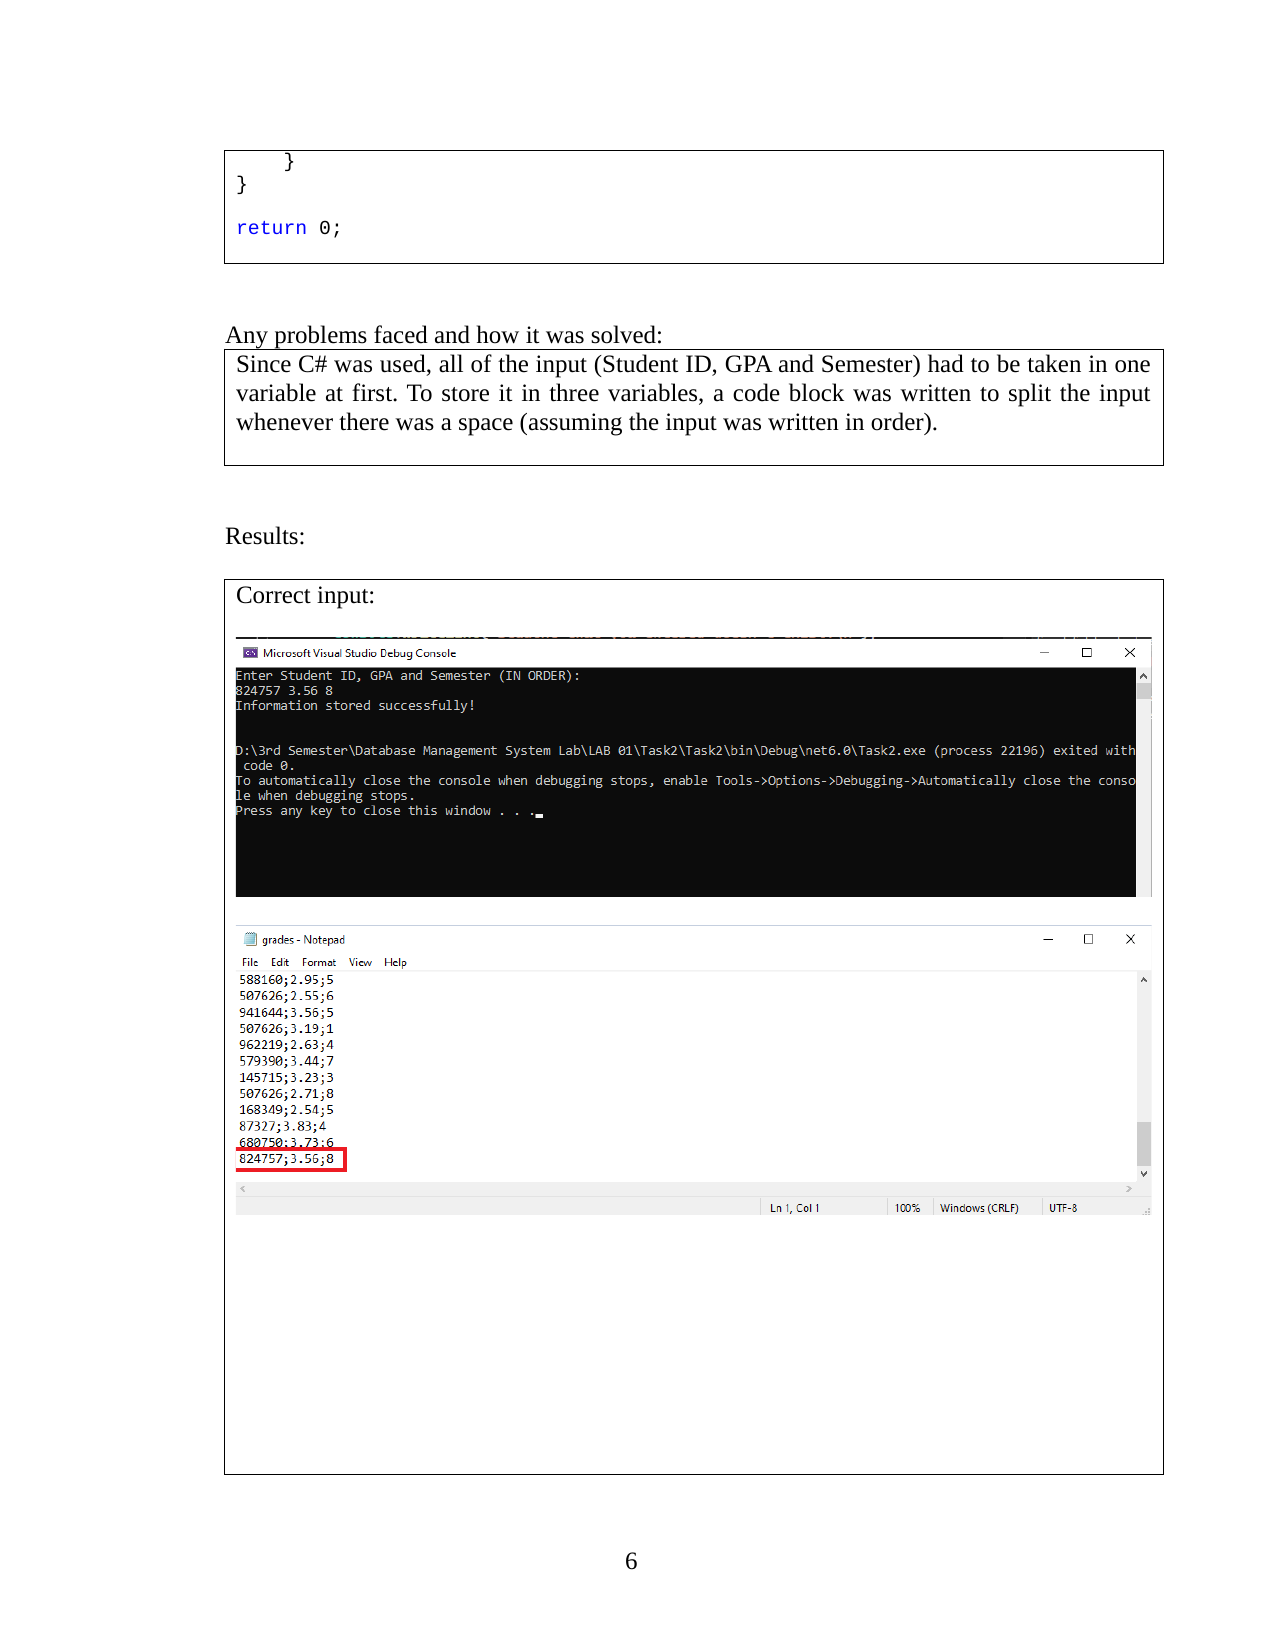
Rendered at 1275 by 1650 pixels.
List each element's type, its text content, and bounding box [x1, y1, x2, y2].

text Any problems faced and how it was solved: [225, 320, 1087, 348]
picture [235, 637, 1152, 897]
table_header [225, 151, 1163, 263]
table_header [225, 580, 1163, 1474]
text Results: [225, 521, 1087, 550]
table_header Since C# was used, all of the input (Student ID, GPA and Semester) had to be taken in one variable at first. To store it in three variables, a code block was written to split the input whenever there was a space (assuming the input was written in order). [225, 350, 1163, 464]
picture [235, 925, 1152, 1215]
